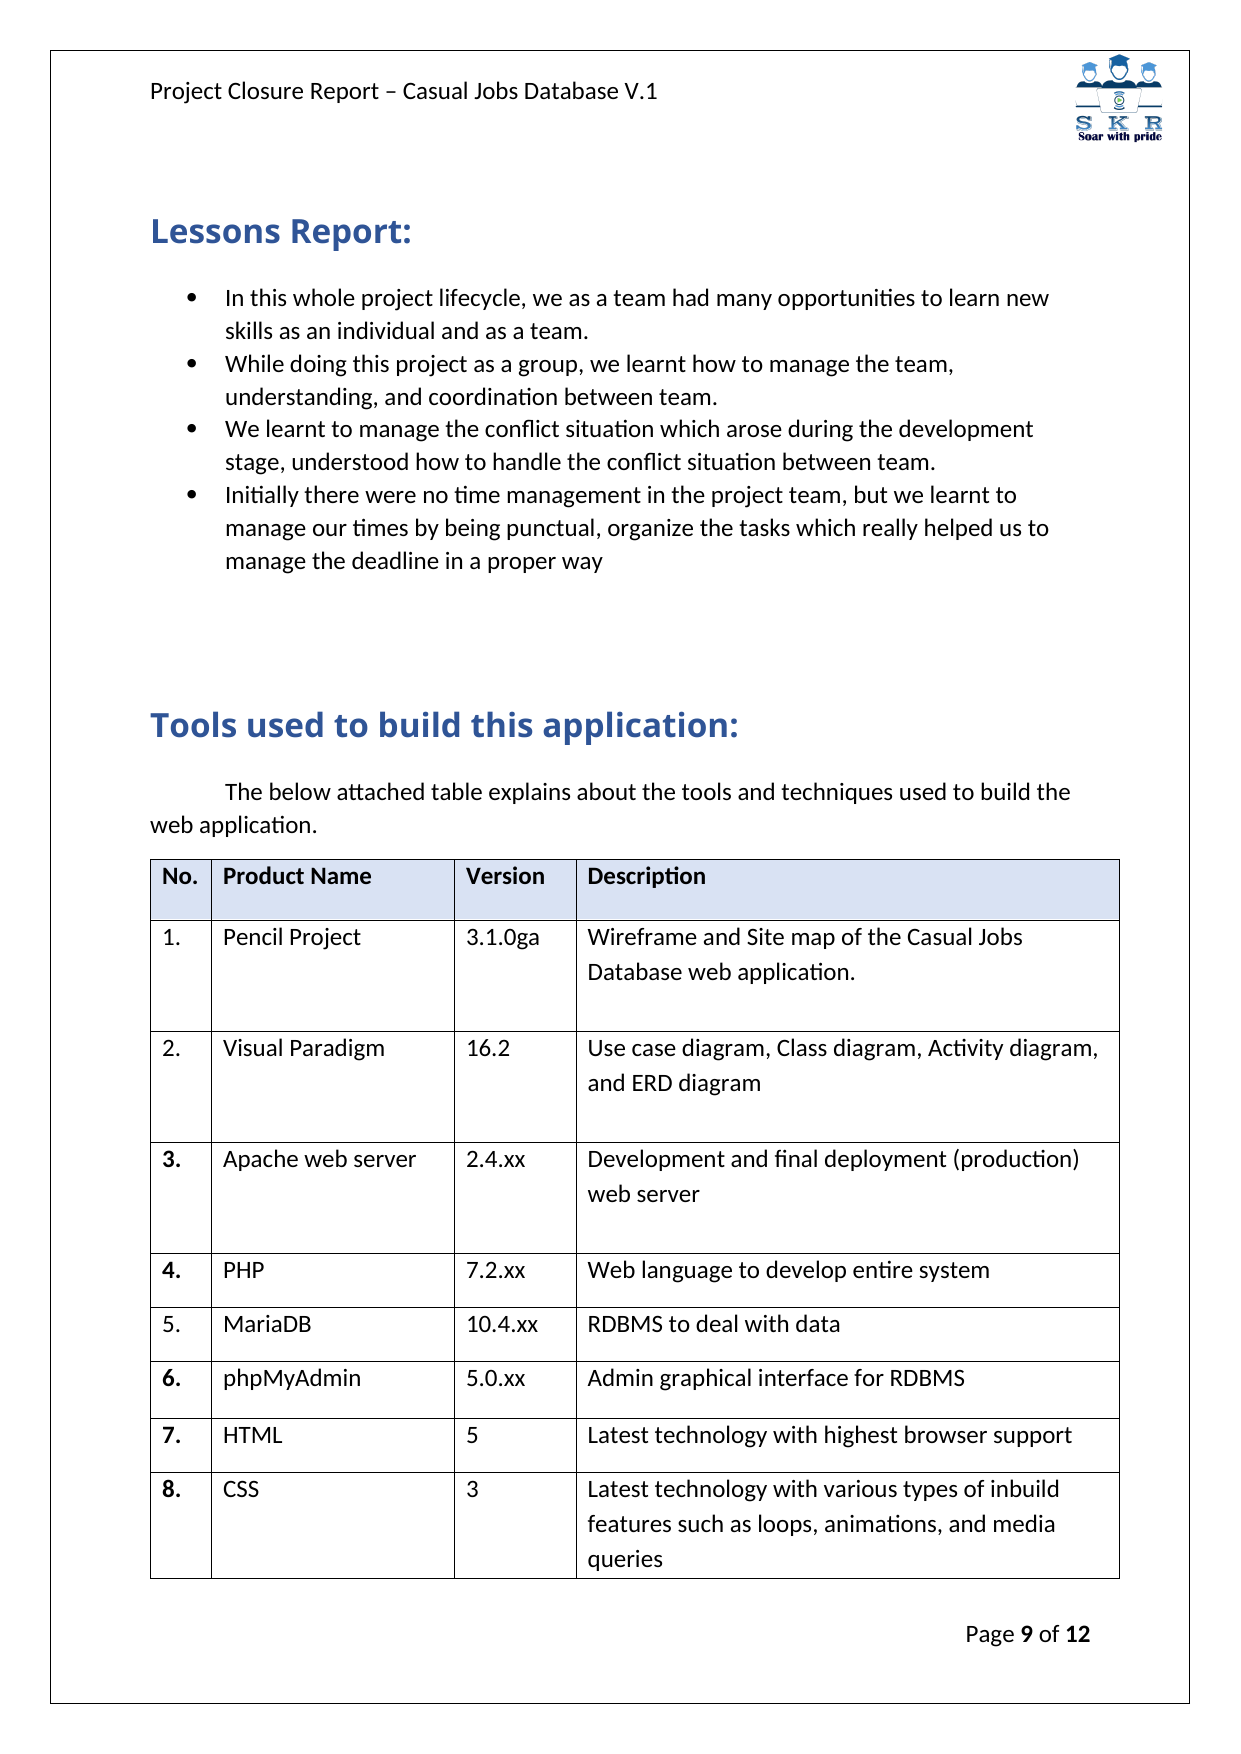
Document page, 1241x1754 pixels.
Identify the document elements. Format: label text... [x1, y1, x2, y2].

table_cell 4. [151, 1254, 211, 1307]
table_cell phpMyAdmin [212, 1362, 454, 1418]
table_cell 8. [151, 1473, 211, 1578]
table_cell MariaDB [212, 1308, 454, 1361]
subtitle Lessons Report: [150, 208, 1090, 253]
table_cell 2.4.xx [455, 1143, 576, 1253]
table_cell 3.1.0ga [455, 921, 576, 1031]
subtitle Tools used to build this application: [150, 702, 1090, 748]
table_cell CSS [212, 1473, 454, 1578]
list Initially there were no time management in the project team, but we learnt to manage our times by being punctual, organize the tasks which really helped us to manage the deadline in a proper way [187, 479, 1090, 576]
table_cell Development and final deployment (production) web server [577, 1143, 1119, 1253]
table_cell 10.4.xx [455, 1308, 576, 1361]
table_header Version [455, 860, 576, 919]
table_cell 5.0.xx [455, 1362, 576, 1418]
table_cell Apache web server [212, 1143, 454, 1253]
table_header No. [151, 860, 211, 919]
table_cell 2. [151, 1032, 211, 1142]
list While doing this project as a group, we learnt how to manage the team, understanding, and coordination between team. [187, 348, 1090, 411]
table_header Product Name [212, 860, 454, 919]
table_cell 3 [455, 1473, 576, 1578]
text The below attached table explains about the tools and techniques used to build the web application. [150, 776, 1090, 840]
table_cell Admin graphical interface for RDBMS [577, 1362, 1119, 1418]
table_cell Use case diagram, Class diagram, Activity diagram, and ERD diagram [577, 1032, 1119, 1142]
table_cell 3. [151, 1143, 211, 1253]
table_cell 6. [151, 1362, 211, 1418]
table_cell Visual Paradigm [212, 1032, 454, 1142]
table_cell HTML [212, 1419, 454, 1472]
table_cell Pencil Project [212, 921, 454, 1031]
list In this whole project lifecycle, we as a team had many opportunities to learn new skills as an individual and as a team. [187, 282, 1090, 345]
table_cell Web language to develop entire system [577, 1254, 1119, 1307]
table_cell 1. [151, 921, 211, 1031]
table_cell Latest technology with various types of inbuild features such as loops, animations, and media queries [577, 1473, 1119, 1578]
table_cell 7.2.xx [455, 1254, 576, 1307]
picture [1075, 53, 1163, 143]
table_cell PHP [212, 1254, 454, 1307]
table_cell Latest technology with highest browser support [577, 1419, 1119, 1472]
table_cell 16.2 [455, 1032, 576, 1142]
table_cell 5. [151, 1308, 211, 1361]
list We learnt to manage the conflict situation which arose during the development stage, understood how to handle the conflict situation between team. [187, 413, 1090, 477]
table_cell 5 [455, 1419, 576, 1472]
table_cell RDBMS to deal with data [577, 1308, 1119, 1361]
table_header Description [577, 860, 1119, 919]
table_cell 7. [151, 1419, 211, 1472]
table_cell Wireframe and Site map of the Casual Jobs Database web application. [577, 921, 1119, 1031]
